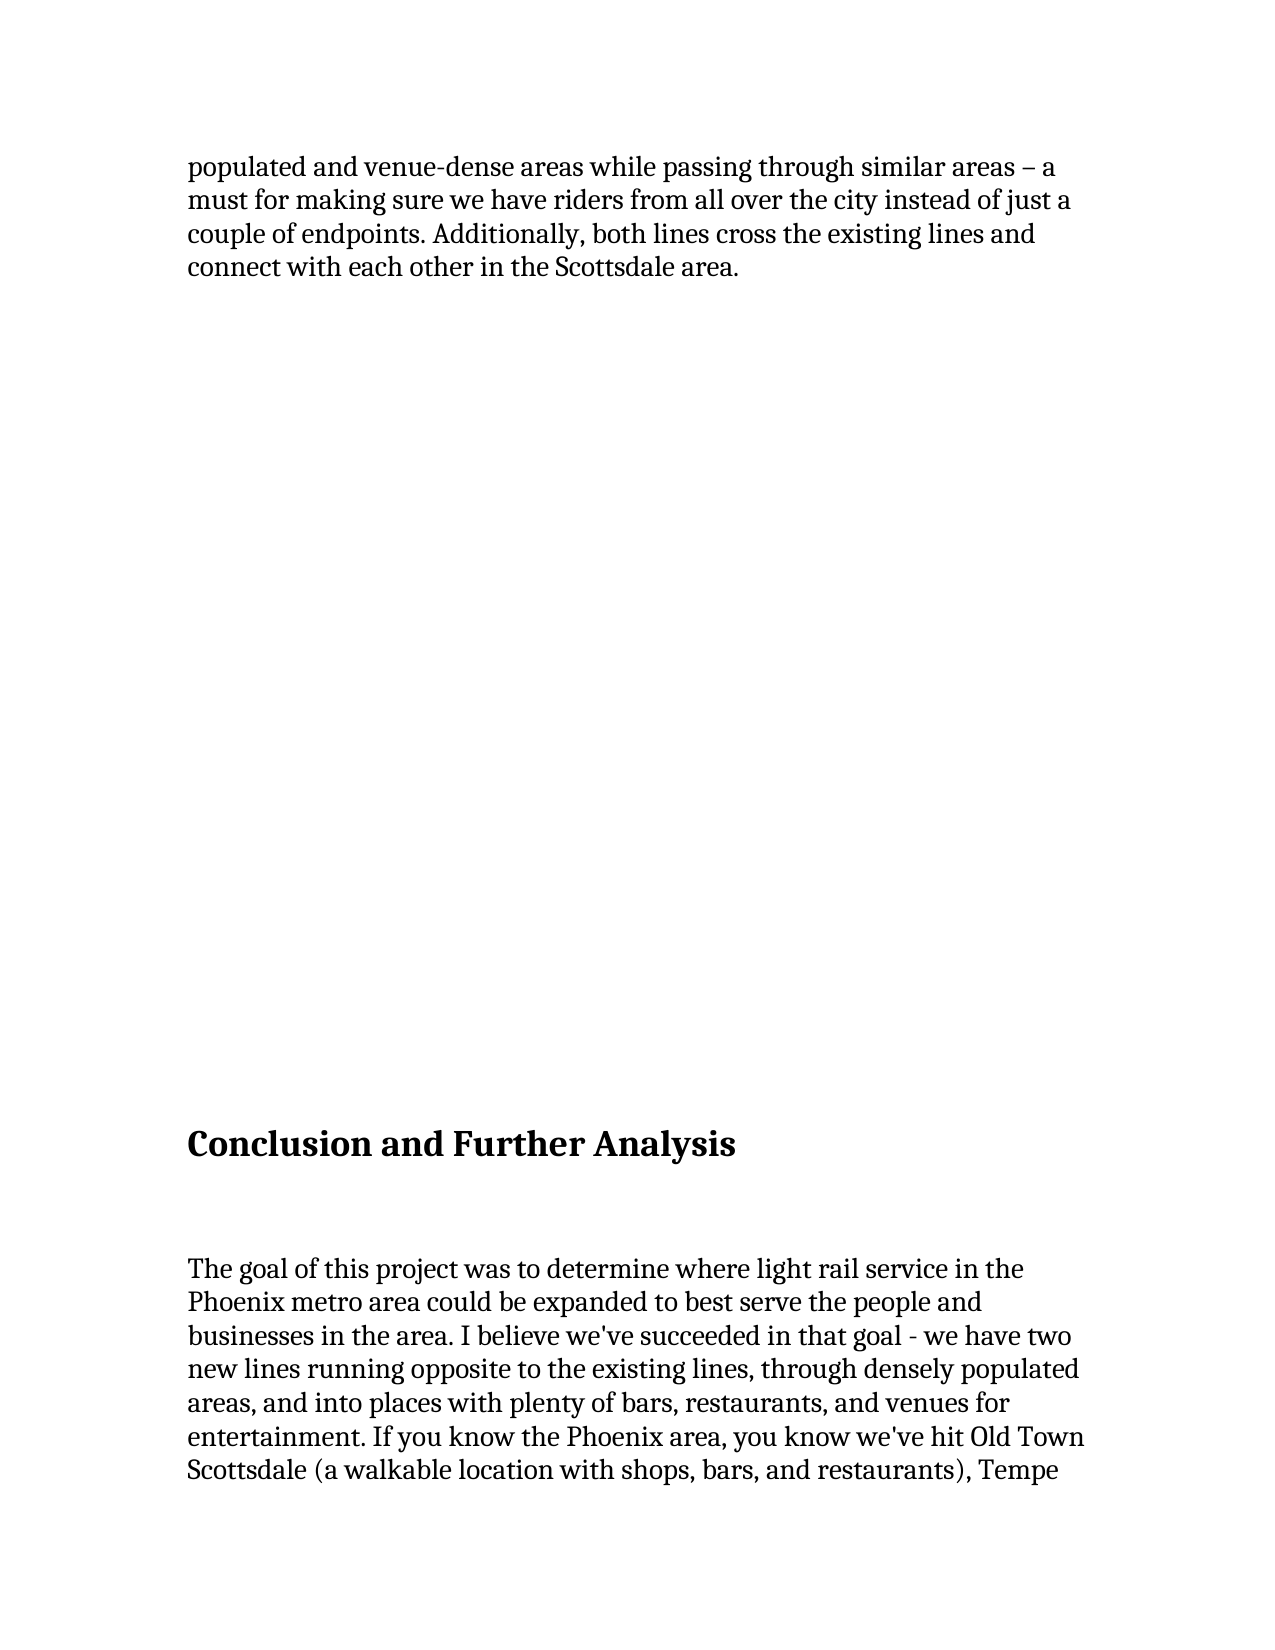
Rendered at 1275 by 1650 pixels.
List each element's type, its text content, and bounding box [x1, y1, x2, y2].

text Conclusion and Further Analysis [187, 1123, 1087, 1166]
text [187, 1252, 1087, 1487]
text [187, 150, 1087, 284]
